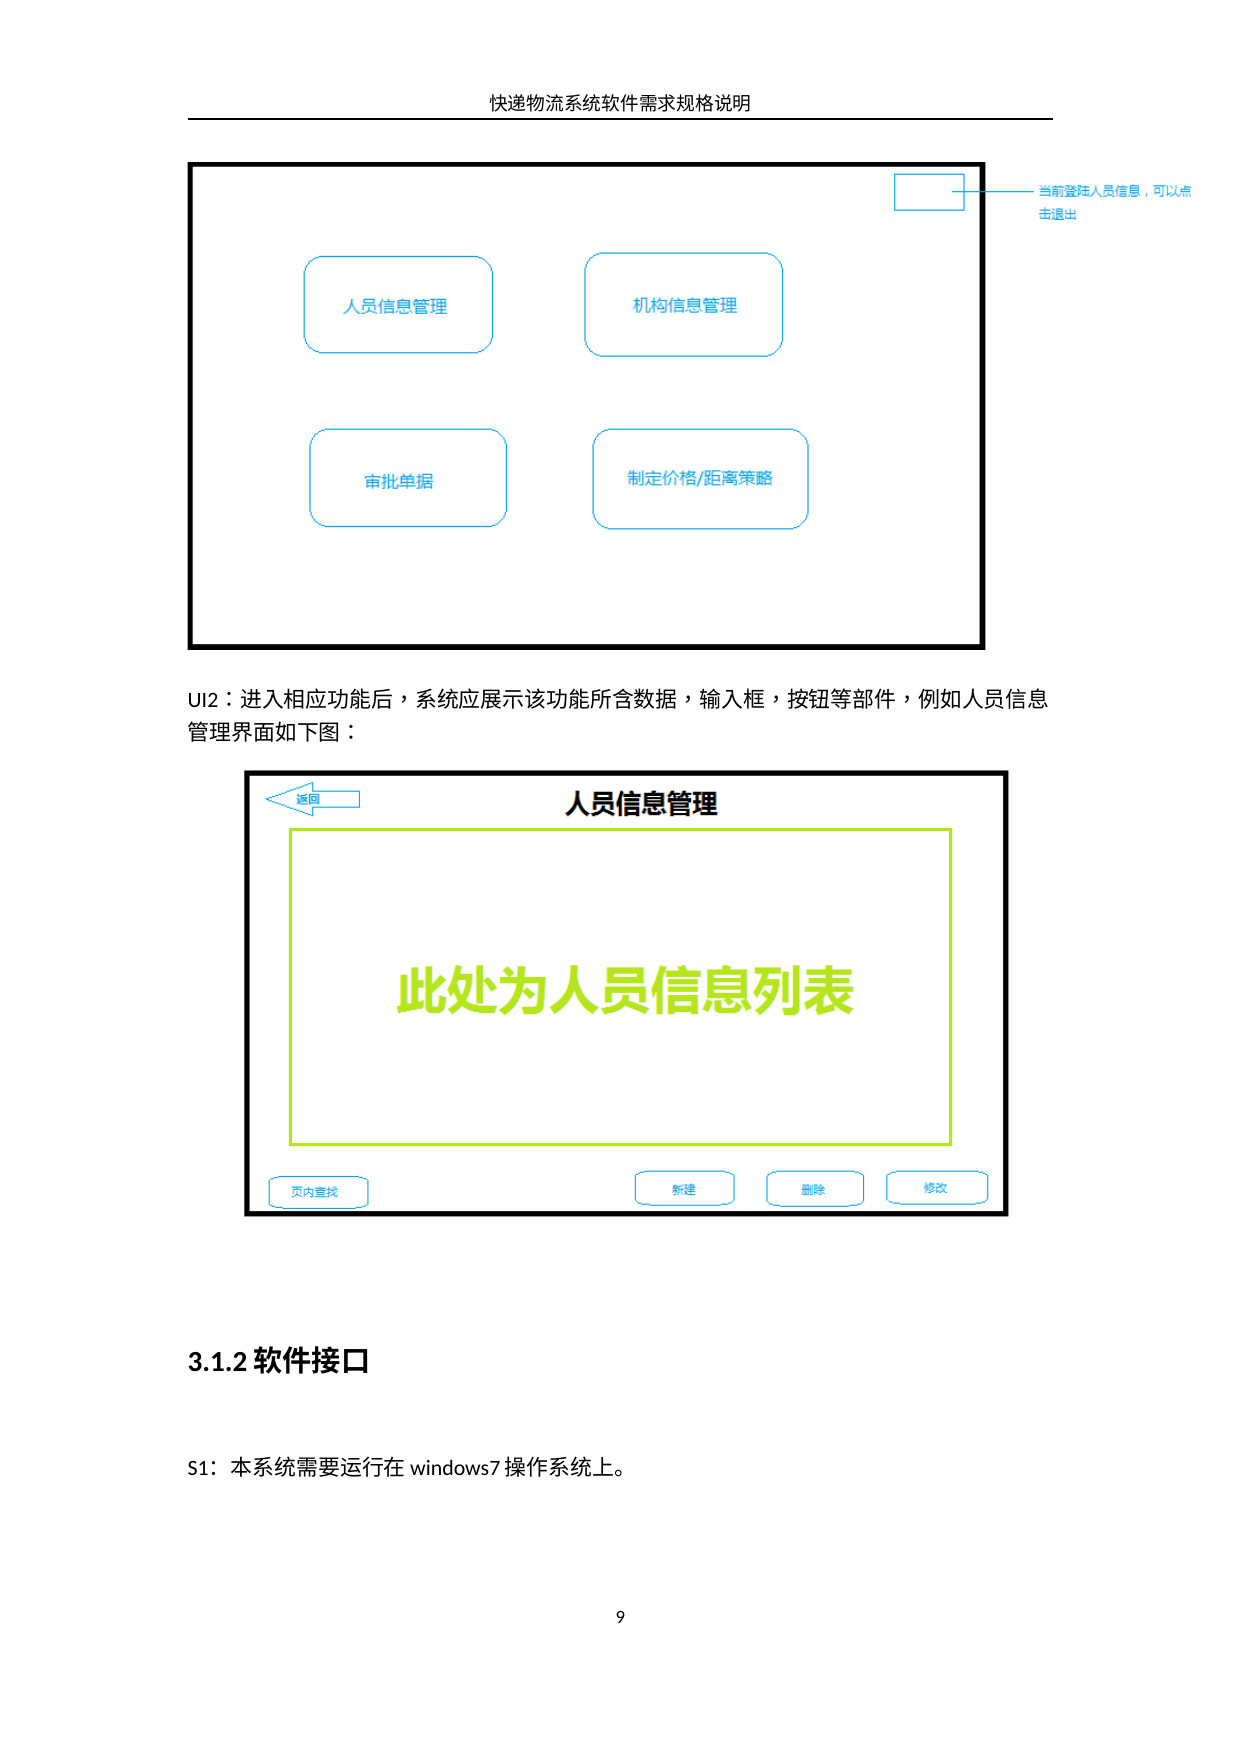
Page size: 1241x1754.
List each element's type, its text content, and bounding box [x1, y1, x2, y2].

picture [187, 162, 1205, 650]
text UI2：进入相应功能后，系统应展示该功能所含数据，输入框，按钮等部件，例如人员信息管理界面如下图： [187, 682, 1053, 747]
text S1：本系统需要运行在windows7操作系统上。 [187, 1449, 1053, 1482]
subtitle 3.1.2软件接口 [187, 1327, 1053, 1392]
picture [187, 747, 1122, 1242]
